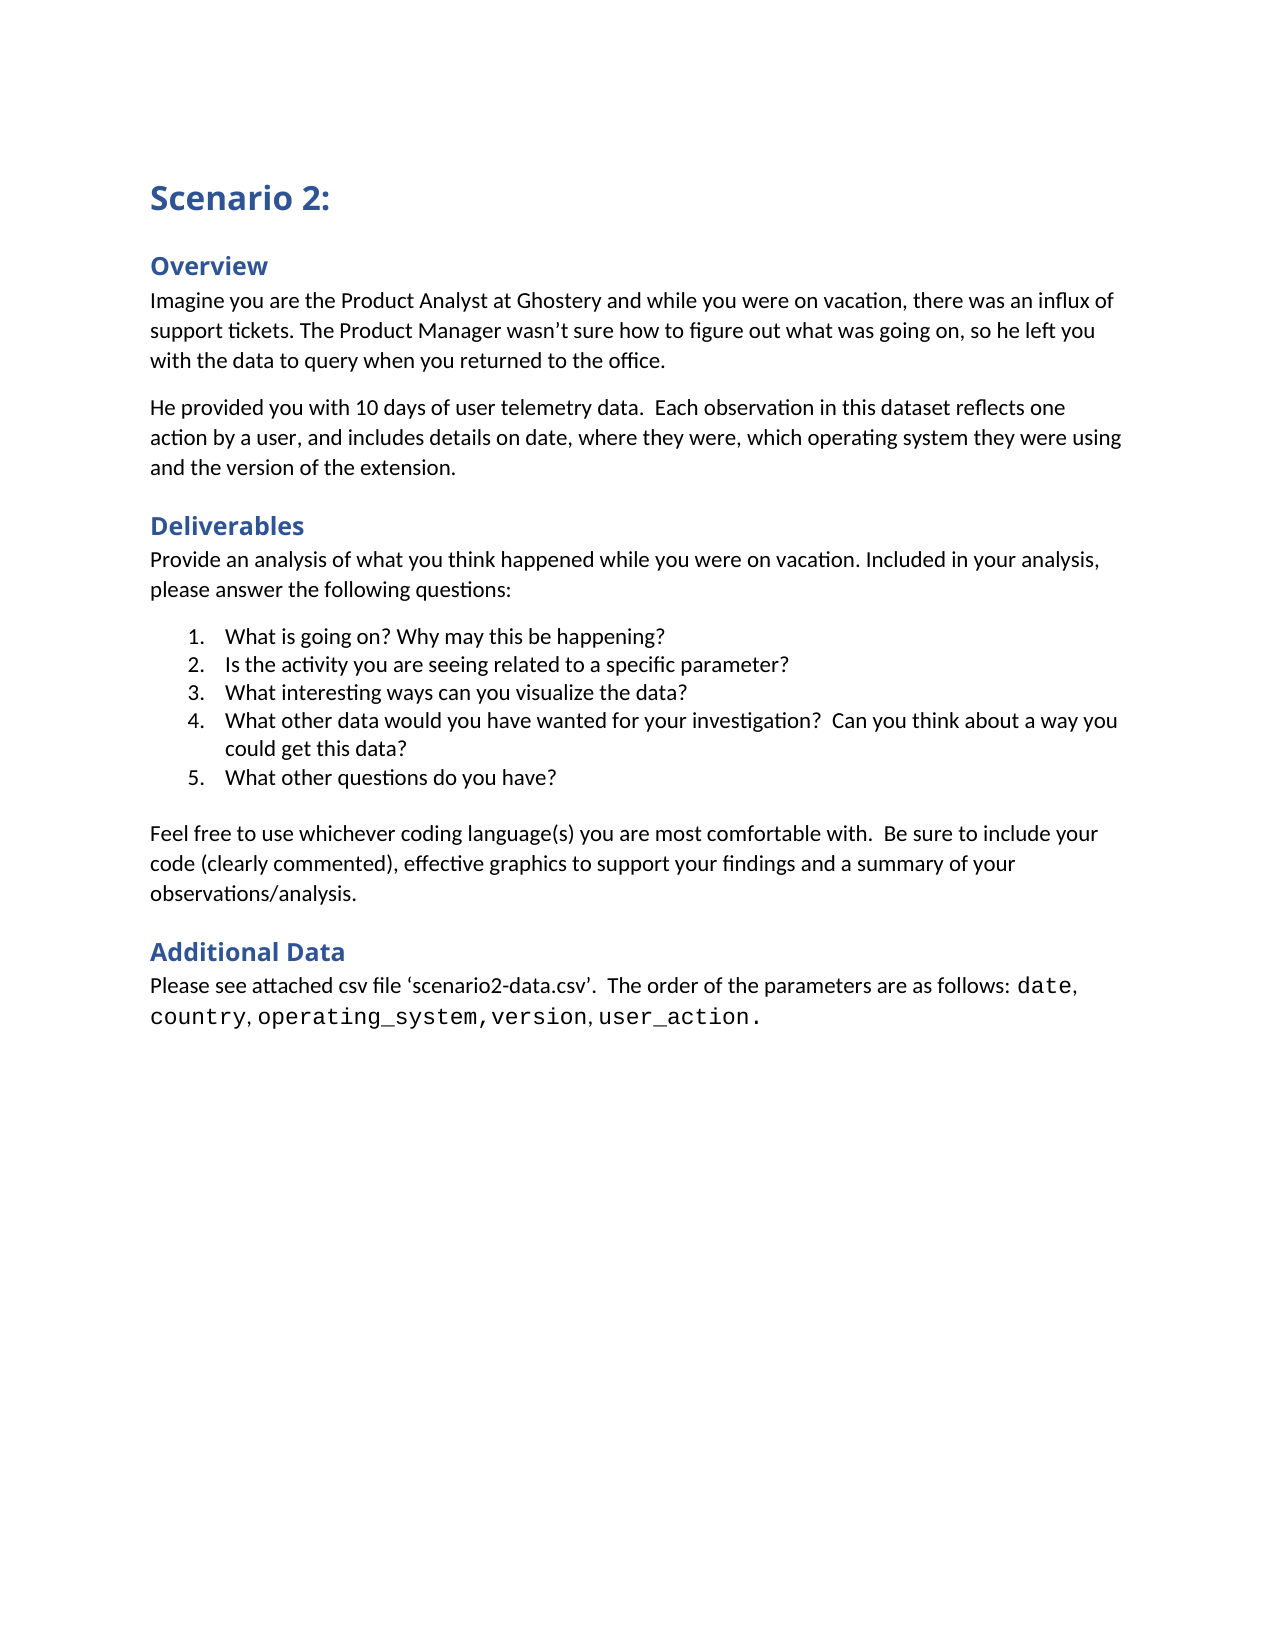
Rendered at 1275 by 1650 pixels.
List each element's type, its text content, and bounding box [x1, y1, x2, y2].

list What interesting ways can you visualize the data? [187, 678, 1125, 707]
subtitle Scenario 2: [150, 175, 1125, 220]
subtitle Overview [150, 249, 1125, 283]
text Provide an analysis of what you think happened while you were on vacation. Included in your analysis, please answer the following questions: [150, 545, 1125, 604]
list Is the activity you are seeing related to a specific parameter? [187, 651, 1125, 678]
list What other data would you have wanted for your investigation? Can you think about a way you could get this data? [187, 707, 1125, 763]
text Please see attached csv file ‘scenario2-data.csv’. The order of the parameters are as follows: date, country, operating_system,version, user_action. [150, 971, 1125, 1032]
text He provided you with 10 days of user telemetry data. Each observation in this dataset reflects one action by a user, and includes details on date, where they were, which operating system they were using and the version of the extension. [150, 393, 1125, 481]
subtitle Deliverables [150, 509, 1125, 543]
list What is going on? Why may this be happening? [187, 622, 1125, 651]
subtitle Additional Data [150, 934, 1125, 968]
text Imagine you are the Product Analyst at Ghostery and while you were on vacation, there was an influx of support tickets. The Product Manager wasn’t sure how to figure out what was going on, so he left you with the data to query when you returned to the office. [150, 286, 1125, 374]
text Feel free to use whichever coding language(s) you are most comfortable with. Be sure to include your code (clearly commented), effective graphics to support your findings and a summary of your observations/analysis. [150, 819, 1125, 907]
list What other questions do you have? [187, 763, 1125, 791]
